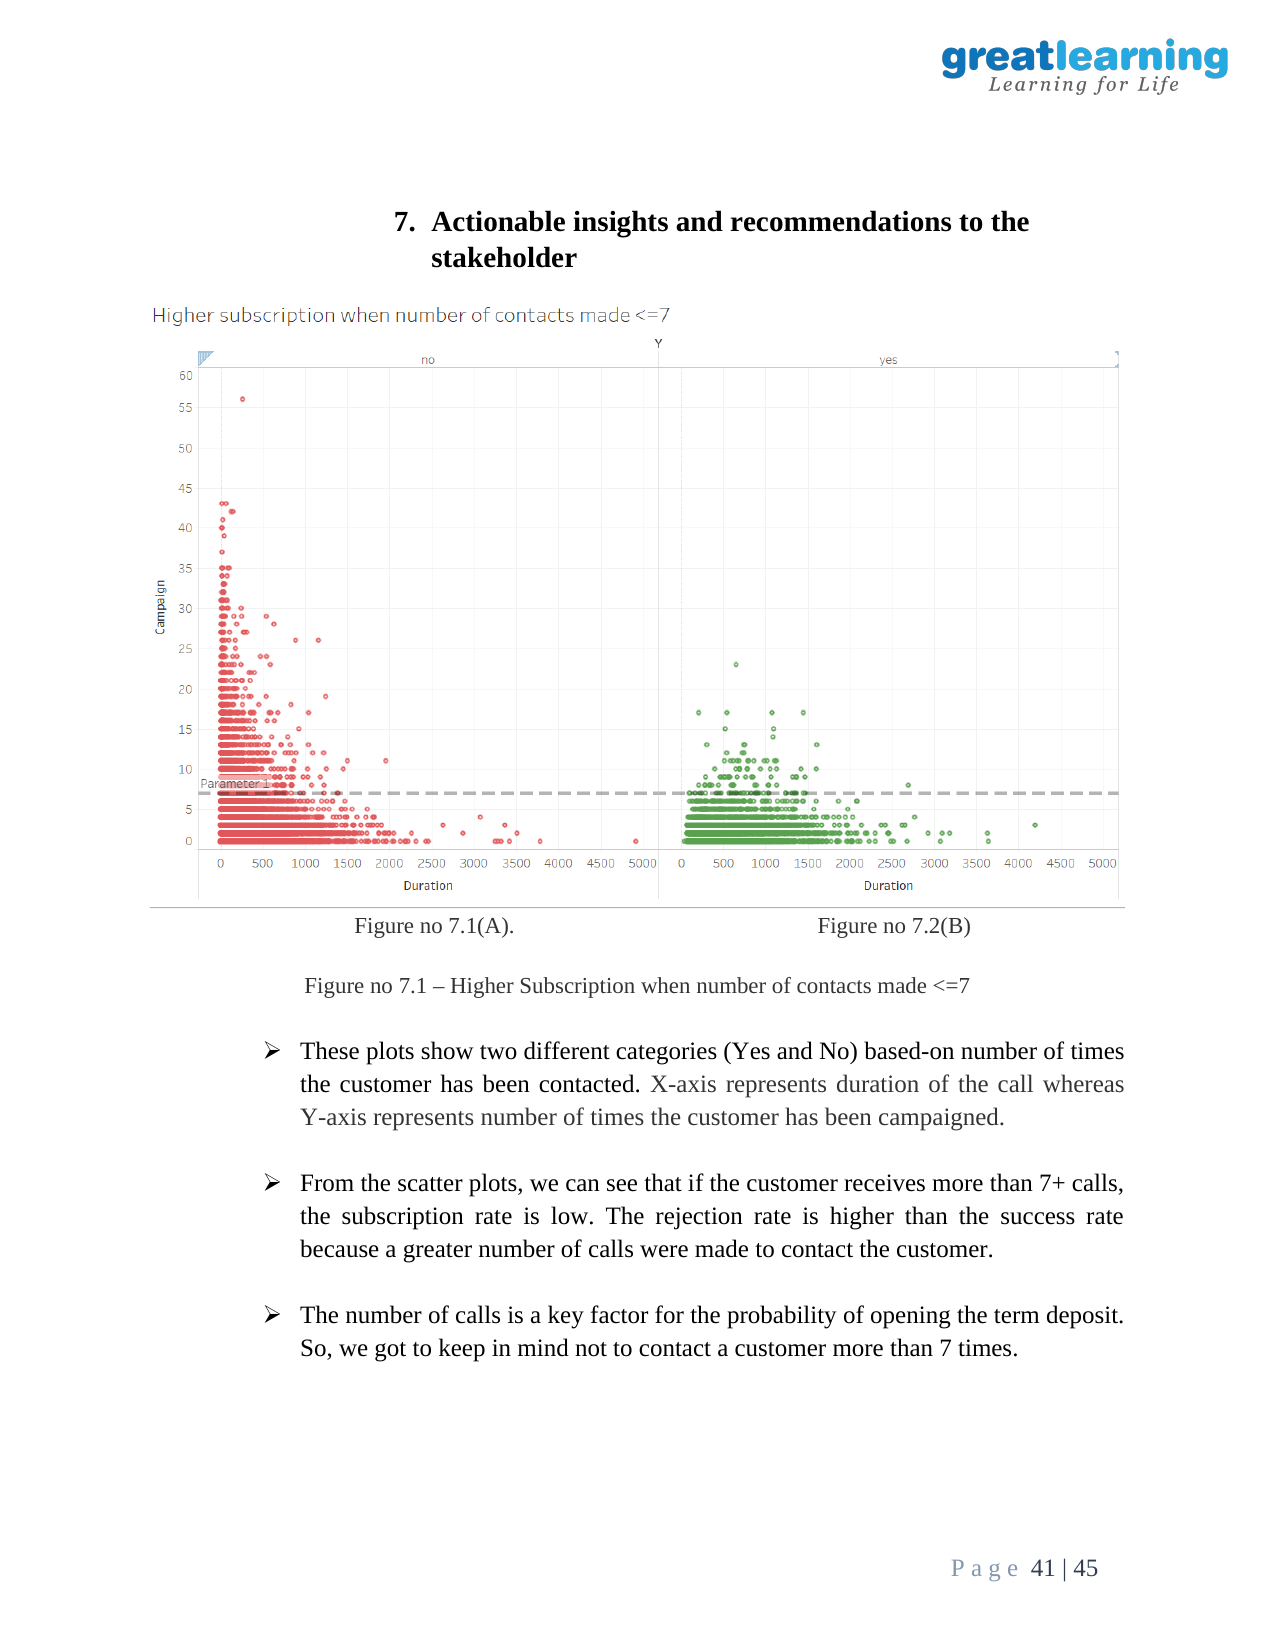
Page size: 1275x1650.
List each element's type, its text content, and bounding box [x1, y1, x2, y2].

picture [941, 37, 1229, 96]
text Figure no 7.1(A). Figure no 7.2(B) [150, 912, 1125, 938]
picture [150, 301, 1125, 909]
list From the scatter plots, we can see that if the customer receives more than 7+ calls, the subscription rate is low. The rejection rate is higher than the success rate because a greater number of calls were made to contact the customer. [262, 1168, 1125, 1263]
text Figure no 7.1 – Higher Subscription when number of contacts made <=7 [150, 973, 1125, 999]
list These plots show two different categories (Yes and No) based-on number of times the customer has been contacted. X-axis represents duration of the call whereas Y-axis represents number of times the customer has been campaigned. [262, 1036, 1125, 1131]
list The number of calls is a key factor for the probability of opening the term deposit. So, we got to keep in mind not to contact a customer more than 7 times. [262, 1300, 1125, 1362]
subtitle Actionable insights and recommendations to the stakeholder [394, 204, 1125, 274]
